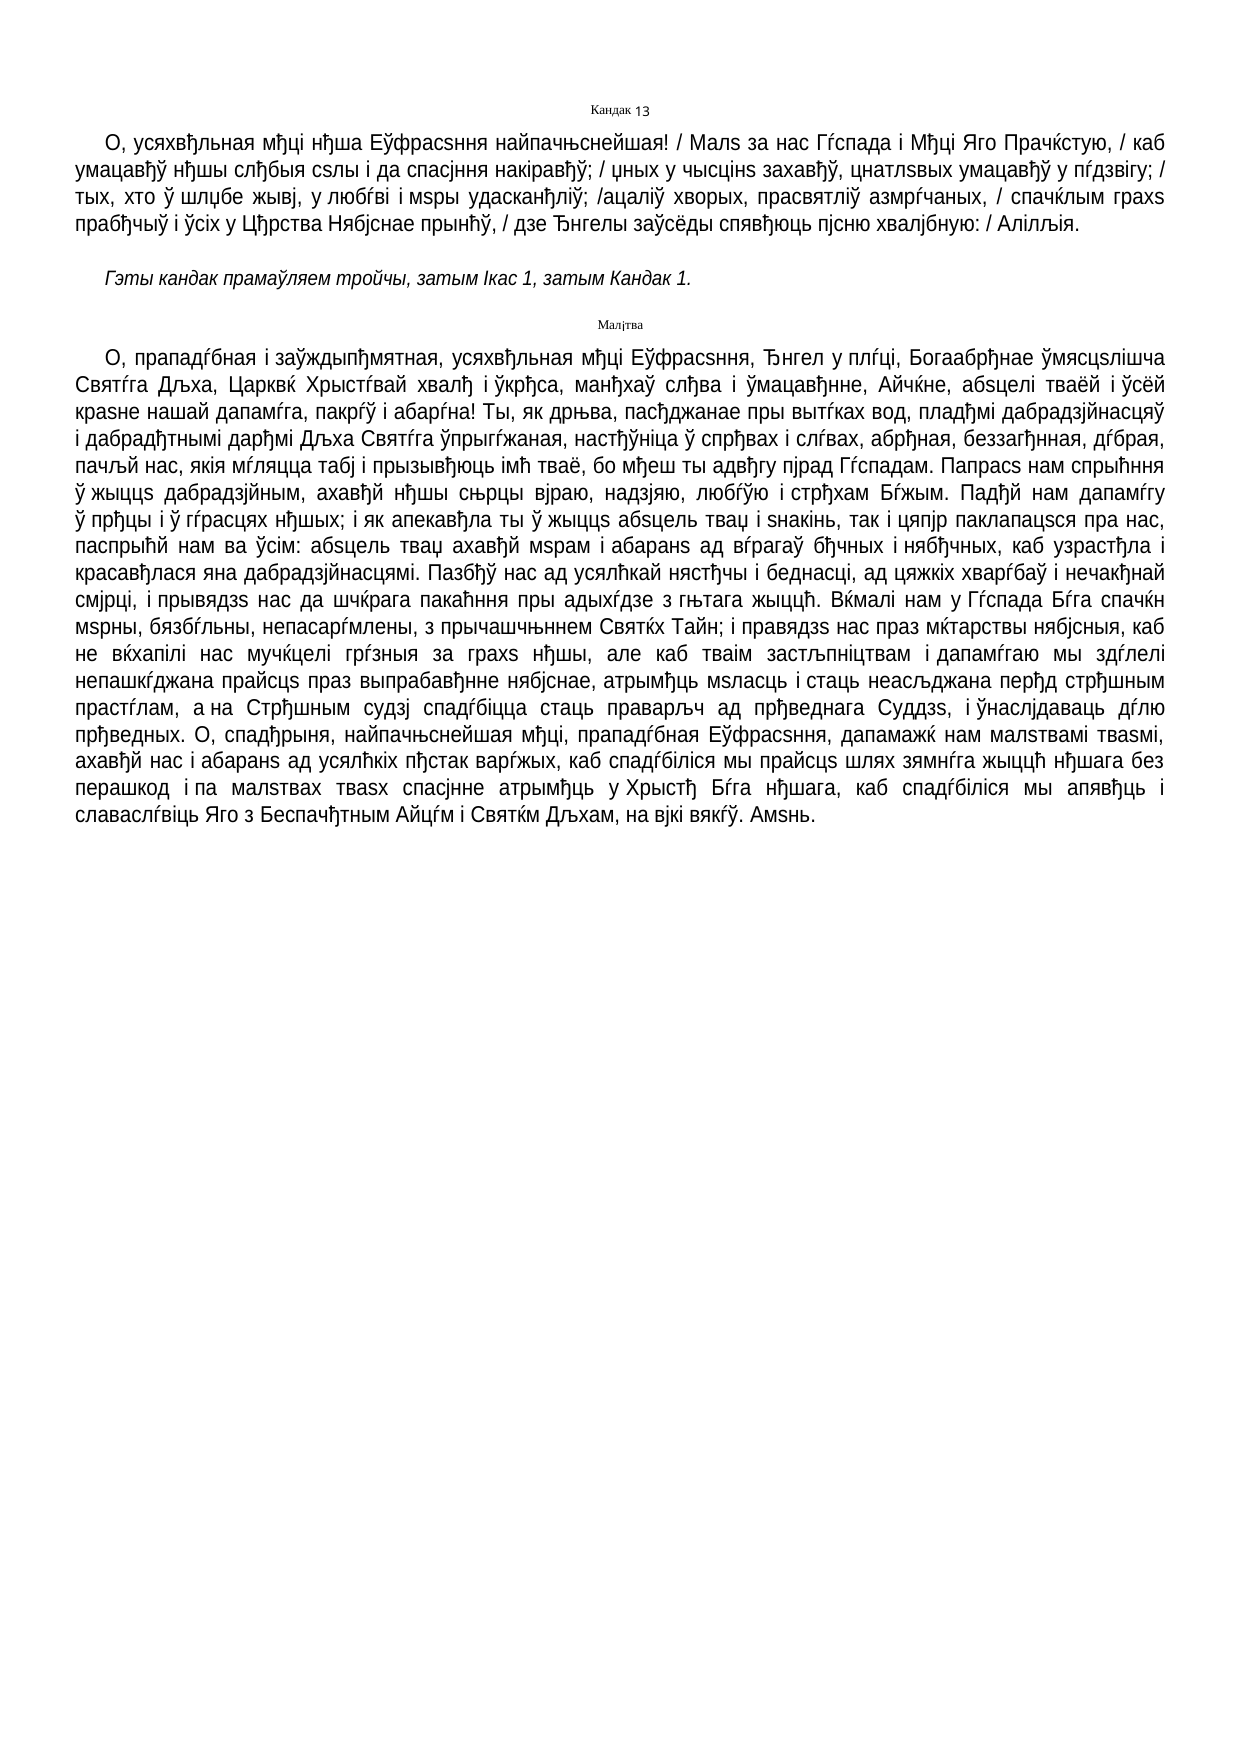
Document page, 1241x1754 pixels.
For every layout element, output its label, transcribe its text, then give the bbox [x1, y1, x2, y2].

text Кандак 13 [75, 102, 1165, 129]
text Малiтва [75, 317, 1165, 344]
text О, прападѓбная і заўждыпђмятная, усяхвђльная мђці Еўфрасѕння, Ђ­нгел у плѓці, Богаабрђнае ўмясцѕлішча Святѓга Дљха, Царквќ Хрыстѓвай хвалђ і ўкрђса, манђхаў слђва і ўмацавђнне, Айчќне, абѕцелі тваёй і ўсёй краѕне нашай дапамѓга, пакрѓў і абарѓна! Ты, як дрњва, пасђджанае пры вытѓках вод, пладђмі дабрадзјйнасцяў і дабрадђтнымі дарђмі Дљха Святѓга ўпрыгѓжаная, настђўніца ў спрђвах і слѓвах, абрђная, беззагђнная, дѓбрая, пачљй нас, якія мѓляцца табј і прызывђюць імћ тваё, бо мђеш ты адвђгу пјрад Гѓспадам. Папрасѕ нам спрыћння ў жыццѕ дабрадзјйным, ахавђй нђшы сњрцы вјраю, надзјяю, любѓўю і стрђхам Бѓжым. Падђй нам дапамѓгу ў прђцы і ў гѓрасцях нђшых; і як апекавђла ты ў жыццѕ абѕцель тваџ і ѕнакінь, так і цяпјр паклапацѕся пра нас, паспрыћй нам ва ўсім: абѕцель тваџ ахавђй мѕрам і абаранѕ ад вѓрагаў бђчных і нябђчных, каб узрастђла і красавђлася яна дабрадзјйнасцямі. Пазбђў нас ад усялћкай нястђчы і беднасці, ад цяжкіх хварѓбаў і нечакђнай смјрці, і прывядзѕ нас да шчќрага пакаћння пры адыхѓдзе з гњтага жыццћ. Вќмалі нам у Гѓспада Бѓга спачќн мѕрны, бязбѓльны, непасарѓмлены, з прычашчњннем Святќх Тайн; і правядзѕ нас праз мќтарствы нябјсныя, каб не вќхапілі нас мучќцелі грѓзныя за грахѕ нђшы, але каб тваім застљпніцтвам і дапамѓгаю мы здѓлелі непашкѓджана прайсцѕ праз выпрабавђнне нябјснае, атрымђць мѕласць і стаць неасљджана перђд стрђшным прастѓлам, а на Стрђшным судзј спадѓбіцца стаць праварљч ад прђведнага Суддзѕ, і ўнаслјдаваць дѓлю прђведных. О, спадђрыня, найпачњснейшая мђці, прападѓбная Еўфрасѕння, дапамажќ нам малѕтвамі тваѕмі, ахавђй нас і абаранѕ ад усялћкіх пђстак варѓжых, каб спадѓбіліся мы прайсцѕ шлях зямнѓга жыццћ нђшага без перашкод і па малѕтвах тваѕх спасјнне атрымђць у Хрыстђ Бѓга нђшага, каб спадѓбіліся мы апявђць і славаслѓвіць Яго з Беспачђтным Айцѓм і Святќм Дљхам, на вјкі вякѓў. Амѕнь. [75, 344, 1165, 827]
text О, усяхвђльная мђці нђша Еўфрасѕння найпачњснейшая! / Малѕ за нас Гѓспада і Мђці Яго Прачќстую, / каб умацавђў нђшы слђбыя сѕлы і да спасјння накіравђў; / џных у чысцінѕ захавђў, цнатлѕвых умацавђў у пѓдзвігу; / тых, хто ў шлџбе жывј, у любѓві і мѕры удасканђліў; /ацаліў хворых, прасвятліў азмрѓчаных, / спачќлым грахѕ прабђчыў і ўсіх у Цђрства Нябјснае прынћў, / дзе Ђнгелы заўсёды спявђюць пјсню хвалјбную: / Алілљія. [75, 129, 1165, 236]
text Гэты кандак прамаўляем тройчы, затым Ікас 1, затым Кандак 1. [75, 263, 1165, 290]
